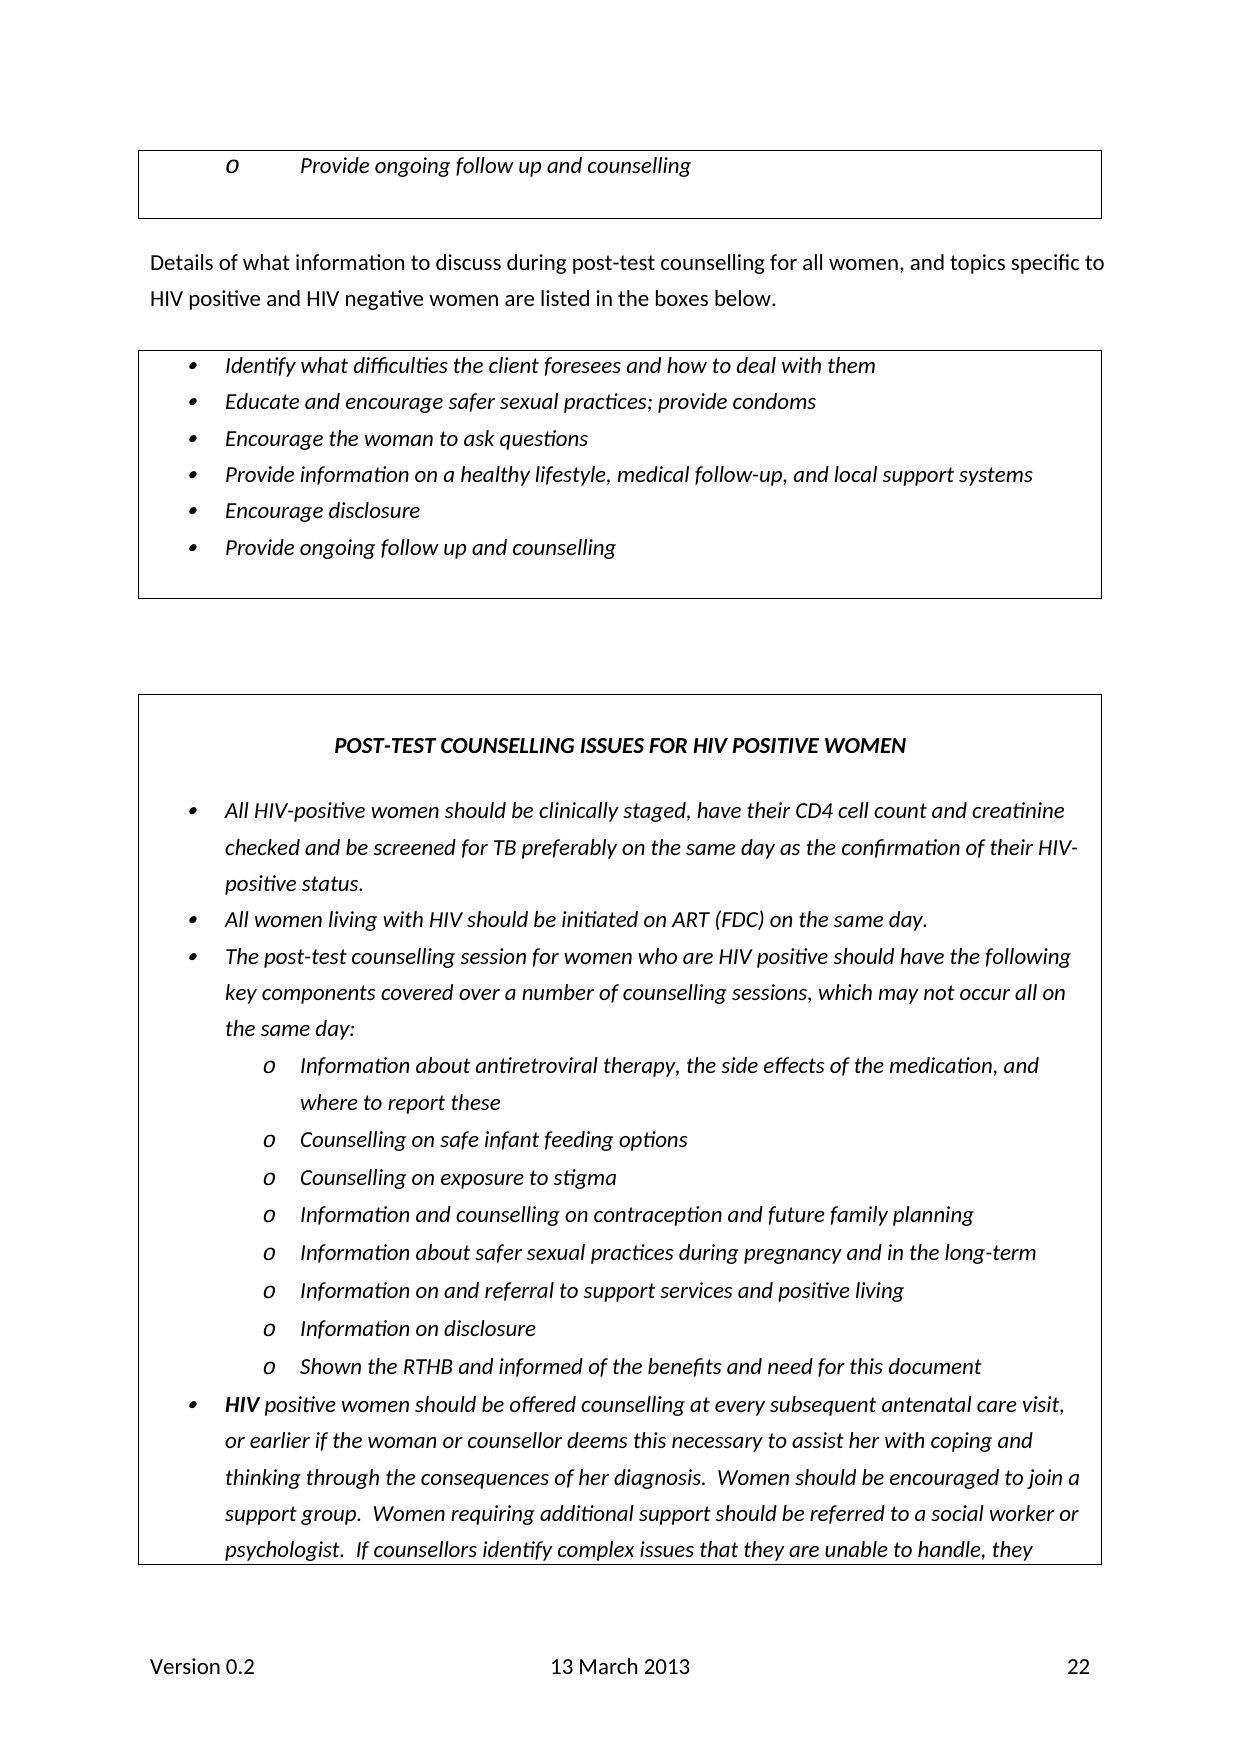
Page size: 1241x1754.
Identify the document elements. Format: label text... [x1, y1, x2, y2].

table_header Identify what difficulties the client foresees and how to deal with them Educate and encourage safer sexual practices; provide condoms Encourage the woman to ask questions Provide information on a healthy lifestyle, medical follow-up, and local support systems Encourage disclosure Provide ongoing follow up and counselling [139, 351, 1101, 598]
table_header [139, 151, 1101, 218]
text Details of what information to discuss during post-test counselling for all women, and topics specific to HIV positive and HIV negative women are listed in the boxes below. [150, 248, 1109, 312]
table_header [139, 695, 1101, 1563]
